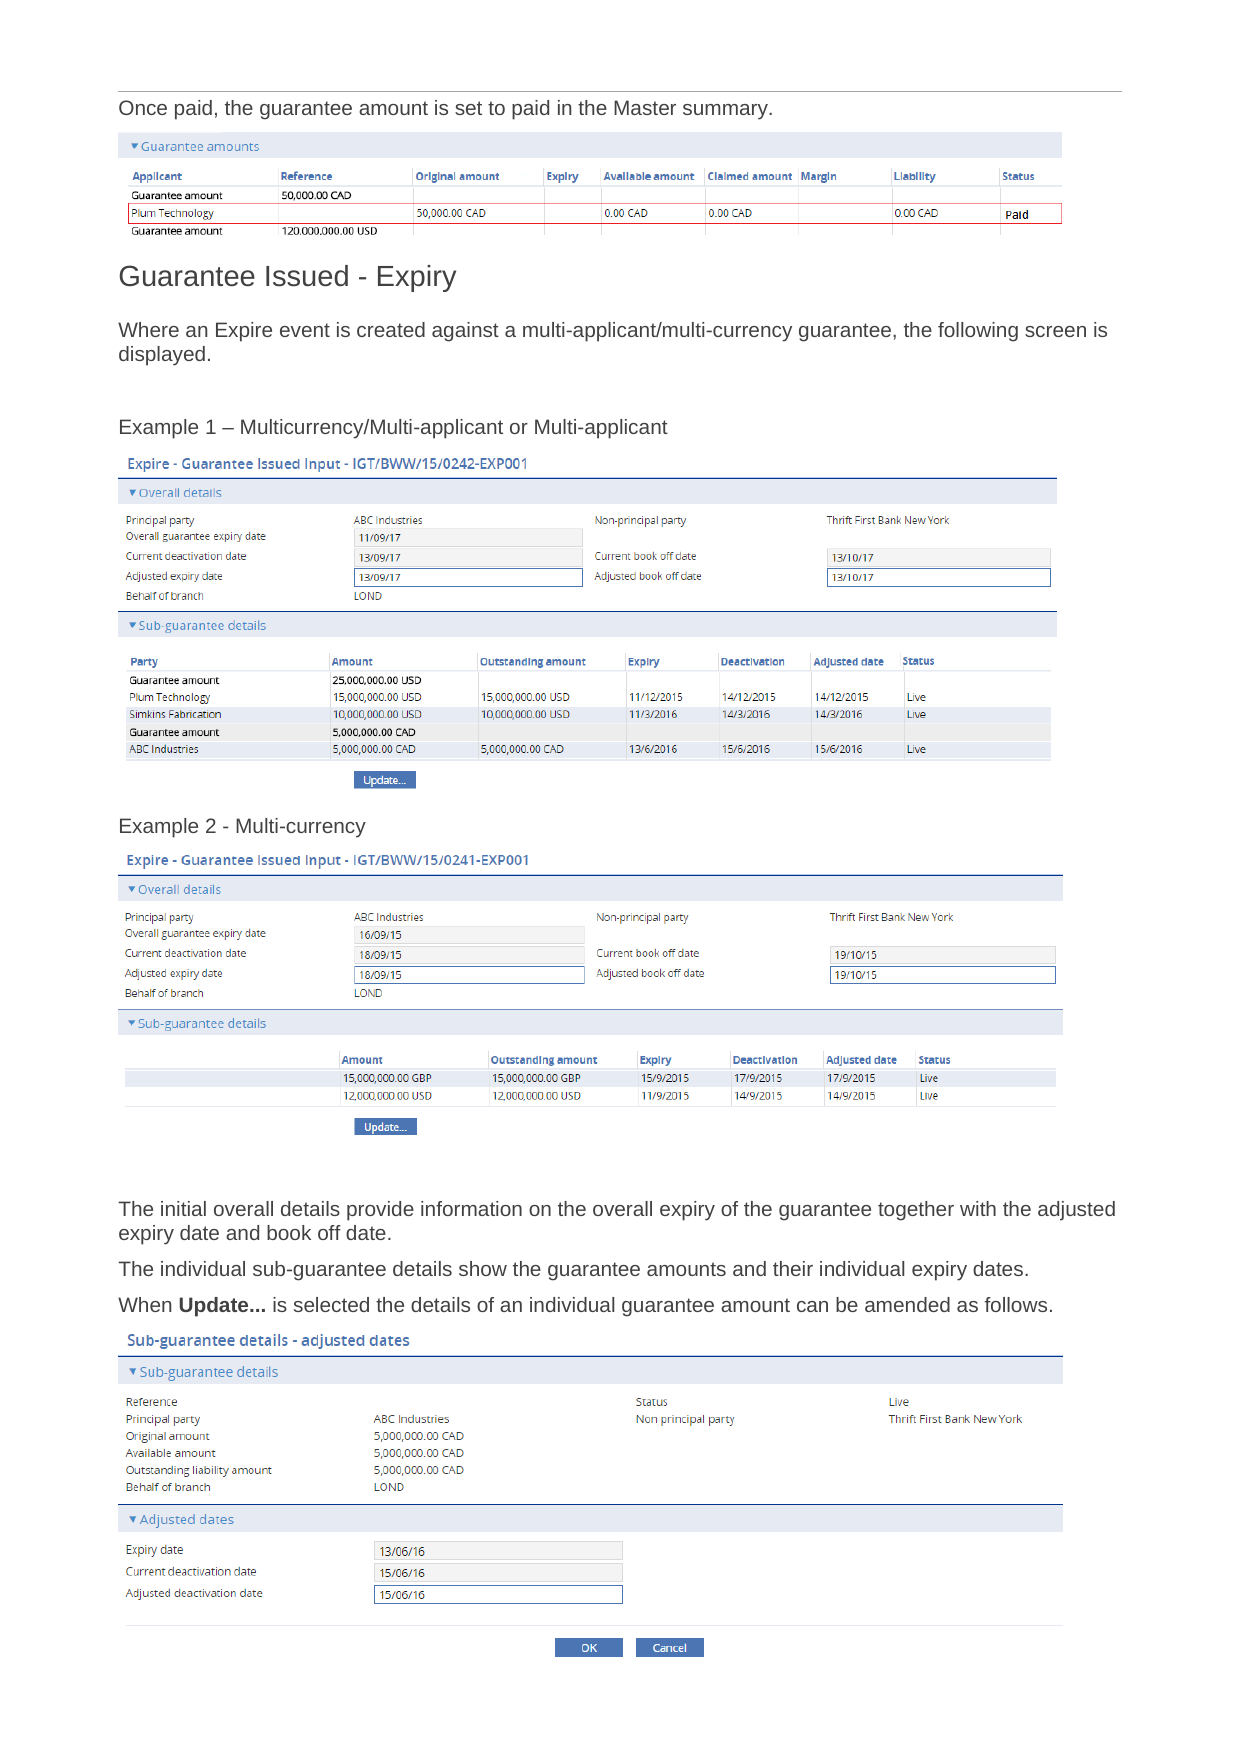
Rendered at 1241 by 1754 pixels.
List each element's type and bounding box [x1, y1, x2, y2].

picture [118, 132, 1062, 235]
picture [118, 451, 1062, 802]
picture [118, 1329, 1063, 1664]
picture [118, 850, 1063, 1148]
